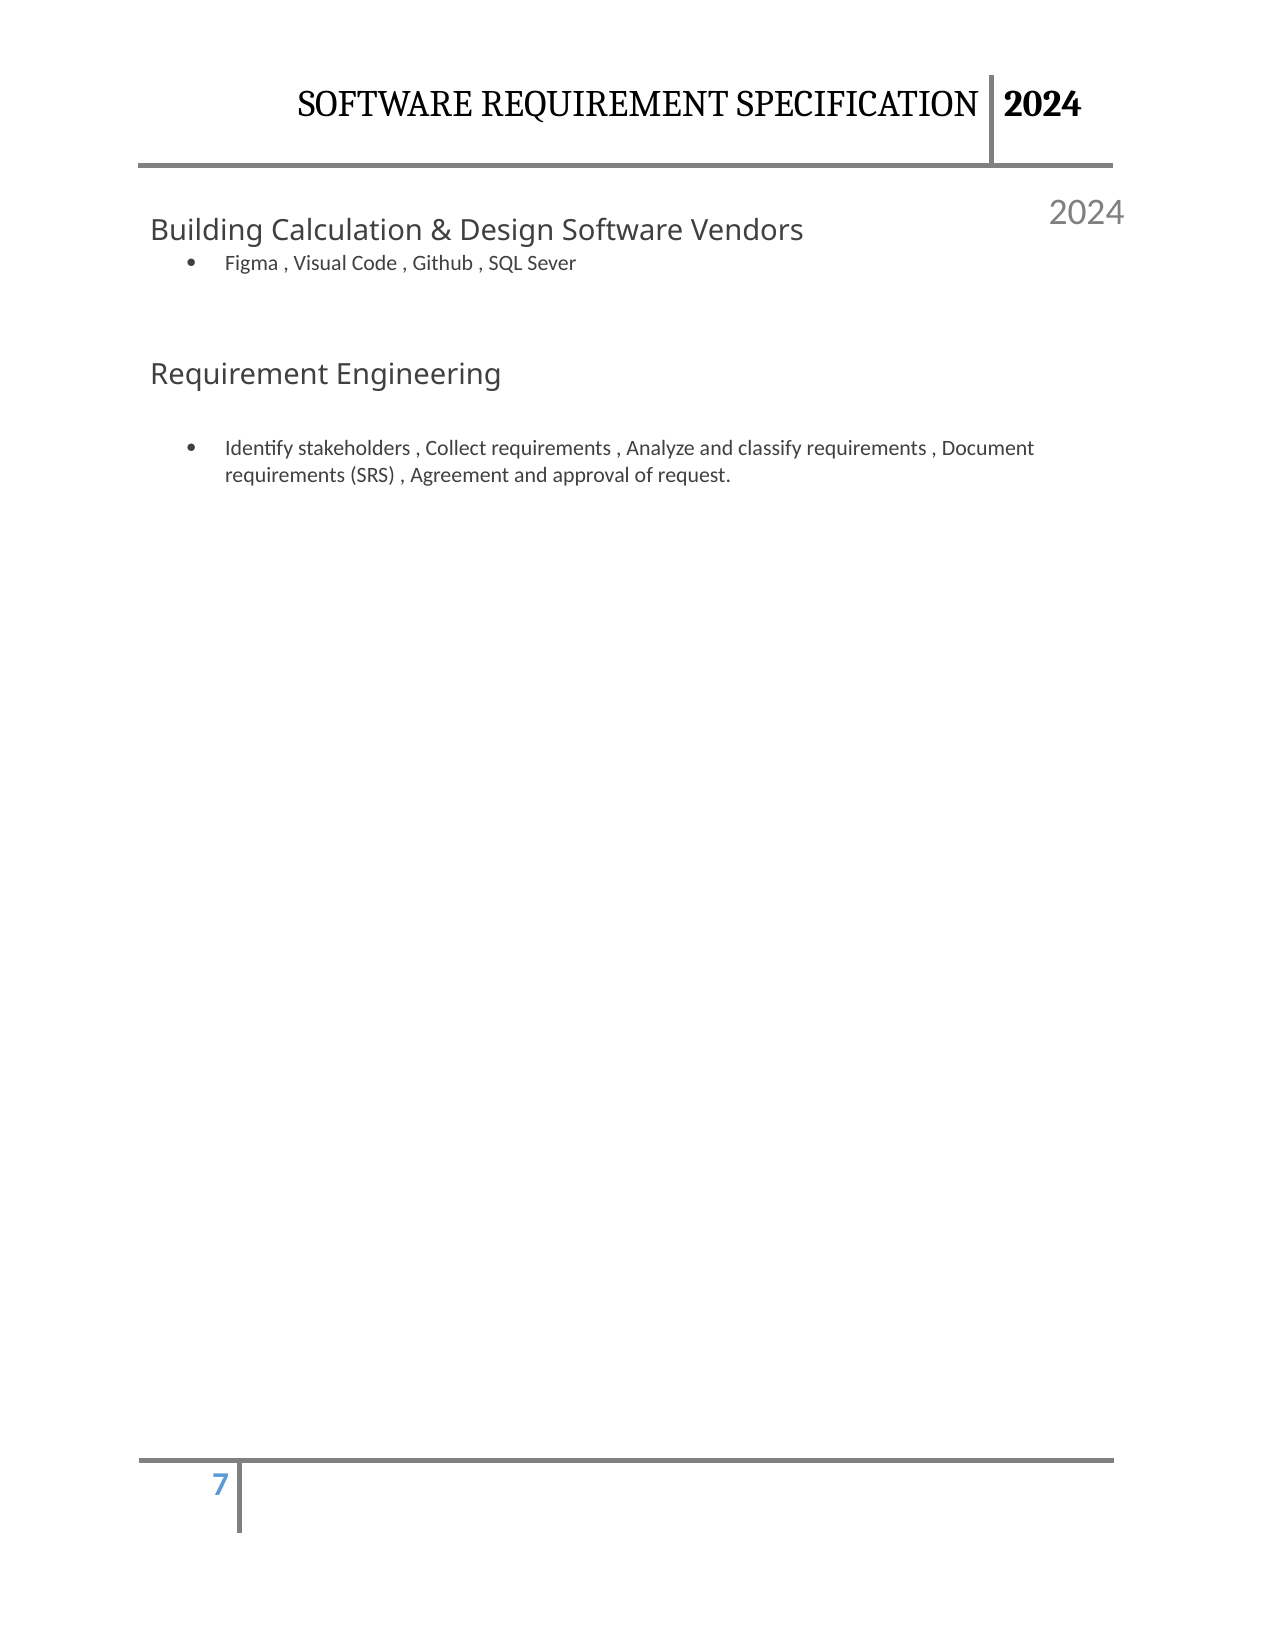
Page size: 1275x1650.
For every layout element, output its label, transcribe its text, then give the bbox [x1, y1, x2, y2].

subtitle Requirement Engineering [150, 353, 1125, 393]
list Figma , Visual Code , Github , SQL Sever [187, 249, 1125, 276]
subtitle Building Calculation & Design Software Vendors [150, 209, 1021, 249]
list Identify stakeholders , Collect requirements , Analyze and classify requirements , Document requirements (SRS) , Agreement and approval of request. [187, 434, 1125, 488]
